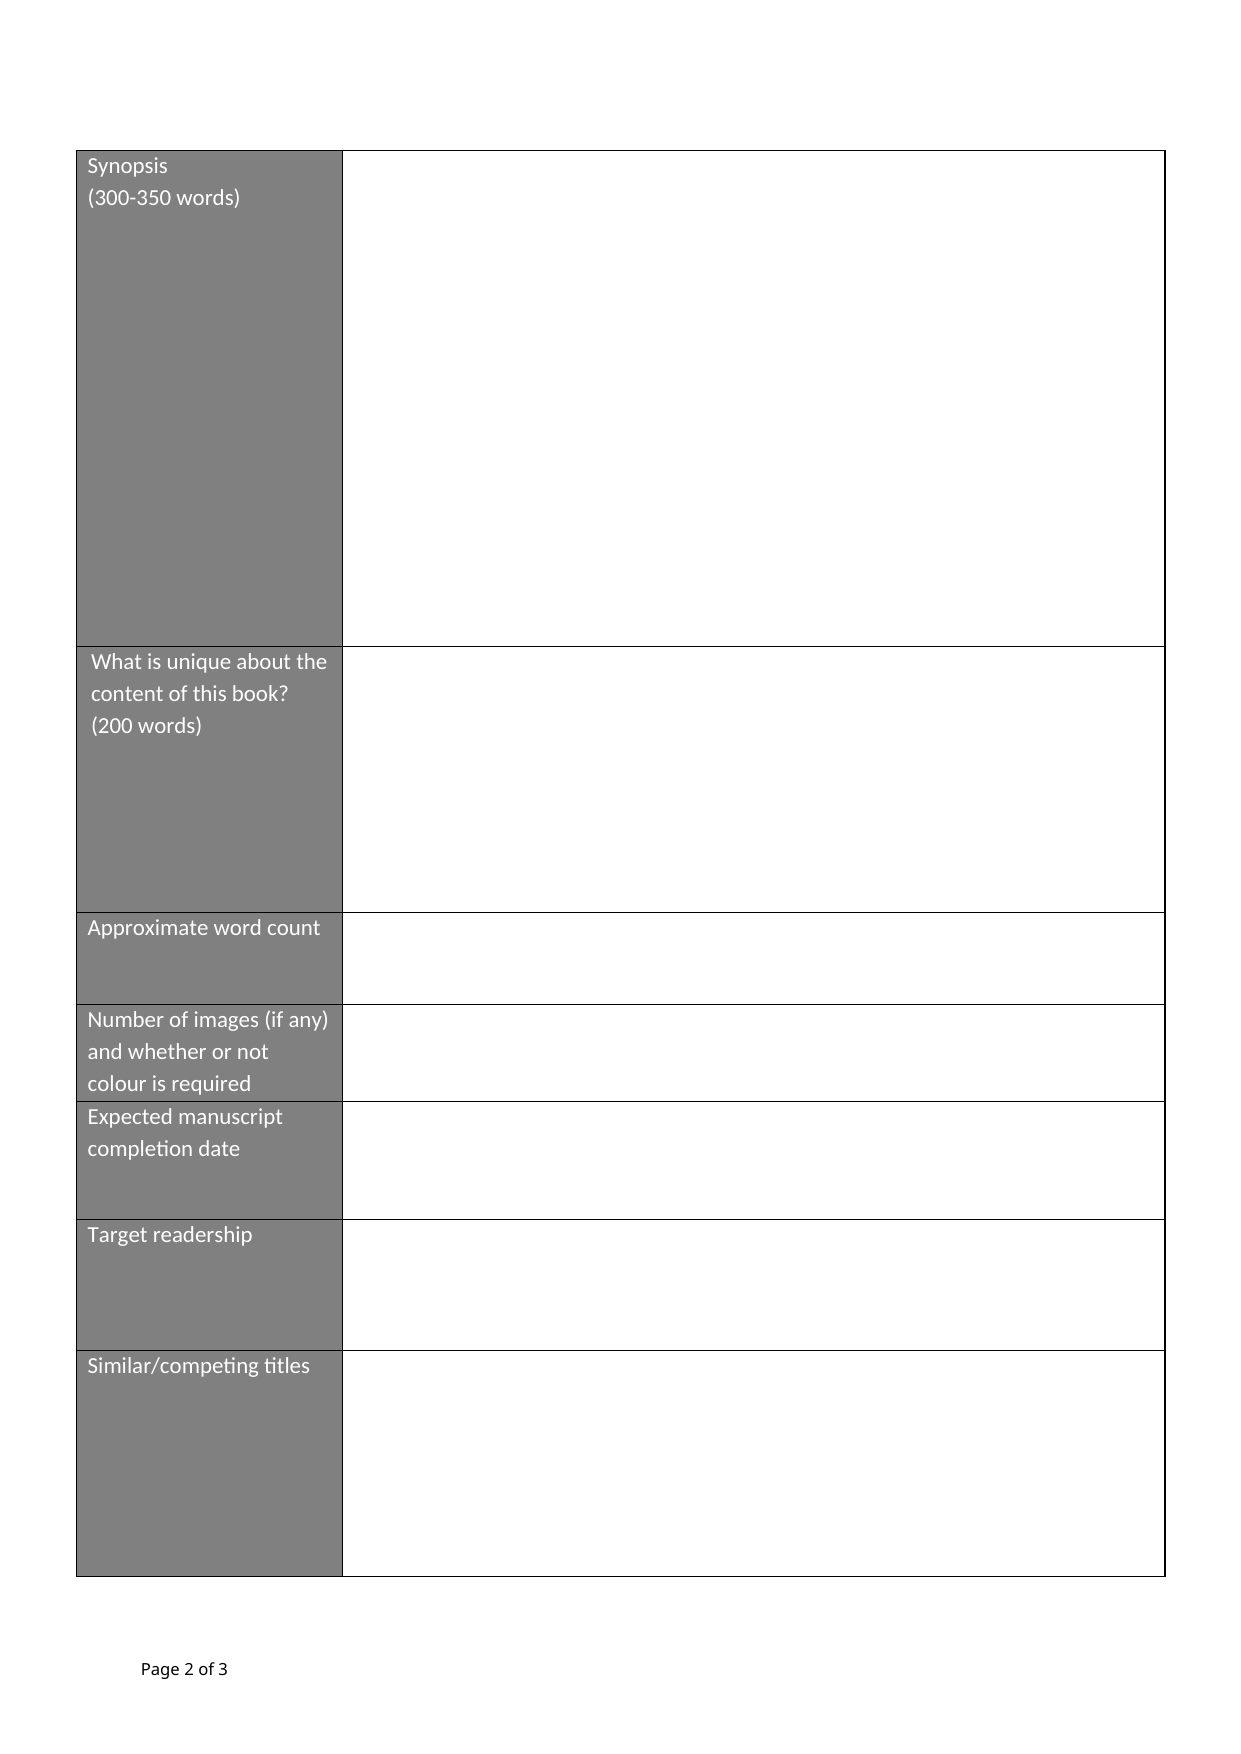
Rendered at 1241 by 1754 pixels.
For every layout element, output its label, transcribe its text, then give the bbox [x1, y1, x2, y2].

table_cell [343, 151, 1164, 646]
table_cell What is unique about the content of this book? (200 words) [77, 647, 342, 912]
table_cell [343, 1351, 1164, 1576]
table_cell Synopsis (300-350 words) [77, 151, 342, 646]
table_cell [343, 1220, 1164, 1350]
table_cell [343, 647, 1164, 912]
table_cell Target readership [77, 1220, 342, 1350]
table_cell Approximate word count [77, 913, 342, 1004]
table_cell [343, 1005, 1164, 1101]
table_cell Number of images (if any) and whether or not colour is required [77, 1005, 342, 1101]
table_cell Expected manuscript completion date [77, 1102, 342, 1219]
table_cell [343, 1102, 1164, 1219]
table_cell [343, 913, 1164, 1004]
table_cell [77, 1351, 342, 1576]
